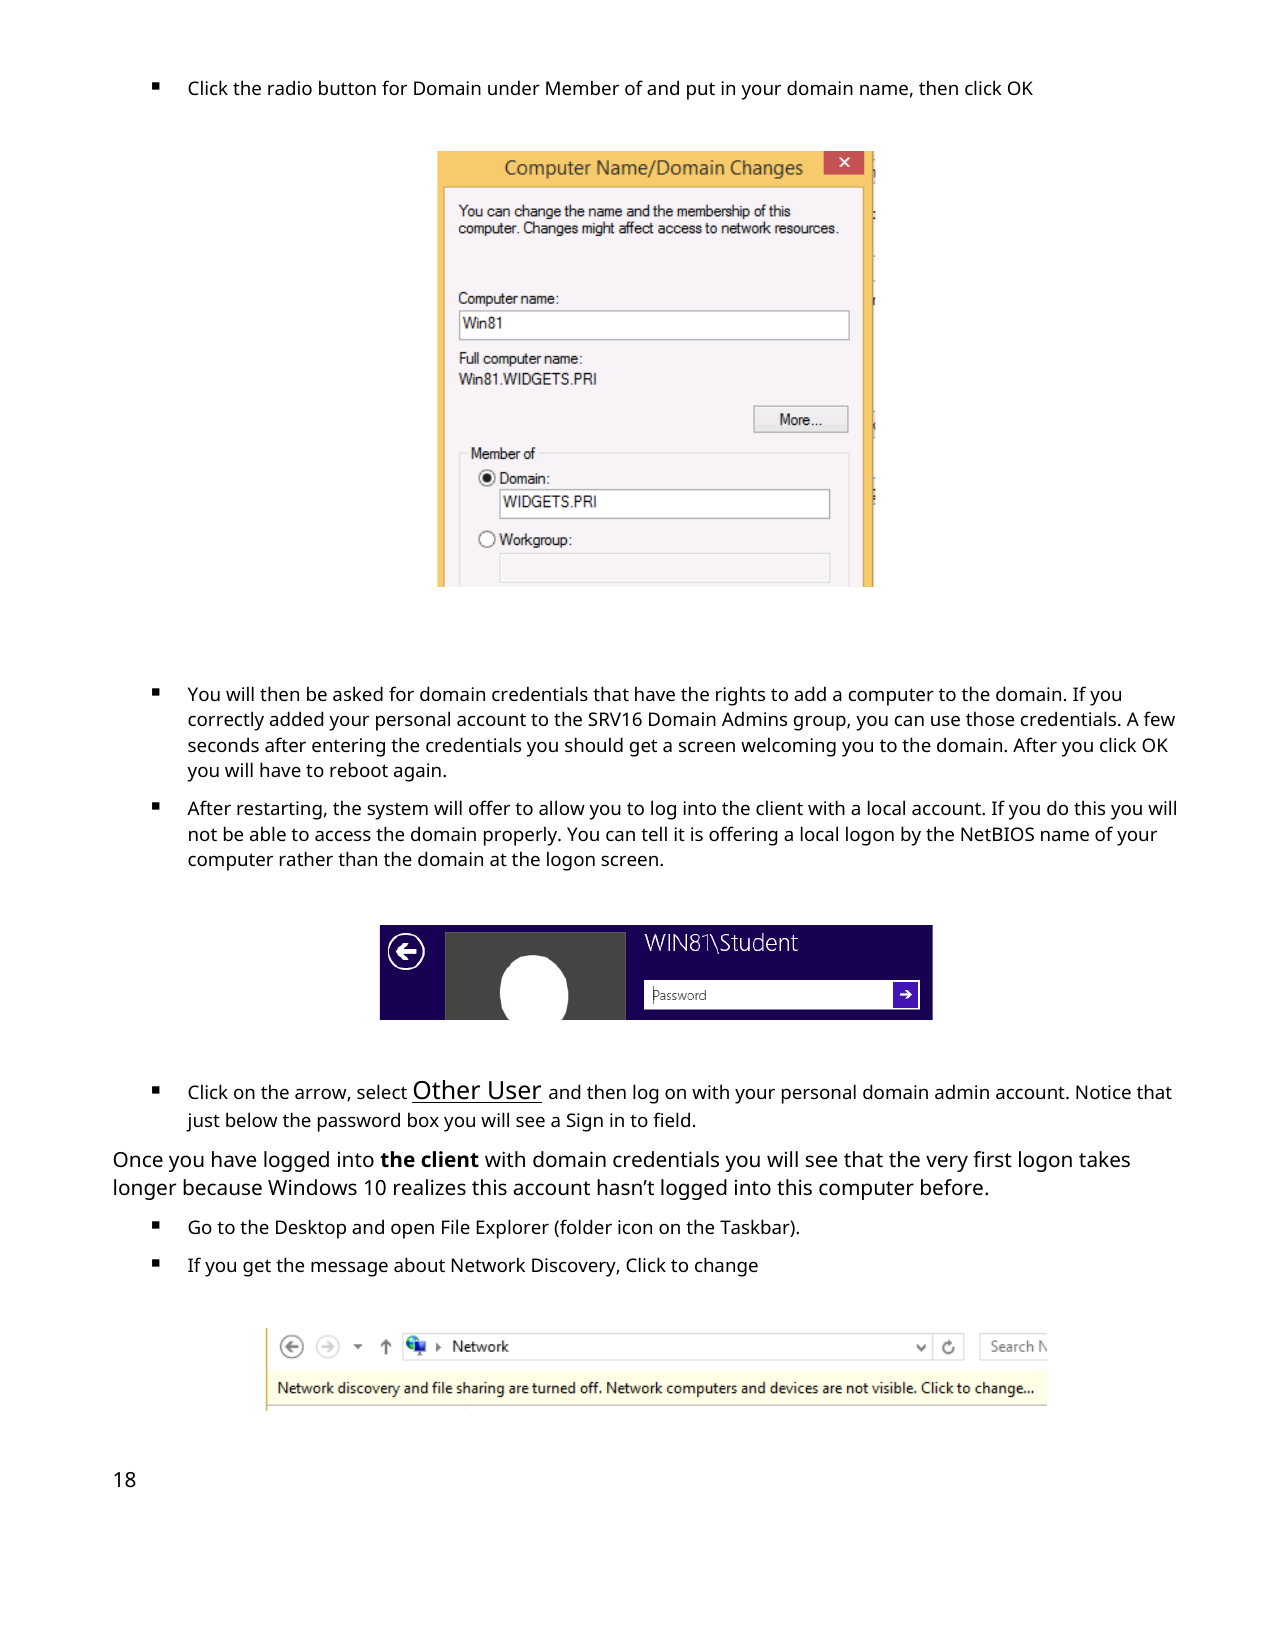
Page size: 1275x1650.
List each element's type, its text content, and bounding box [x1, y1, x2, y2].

text Go to the Desktop and open File Explorer (folder icon on the Taskbar). [150, 1214, 1200, 1240]
picture [265, 1328, 1047, 1411]
text Once you have logged into the client with domain credentials you will see that the very first logon takes longer because Windows 10 realizes this account hasn’t logged into this computer before. [112, 1145, 1200, 1202]
picture [437, 151, 876, 587]
text If you get the message about Network Discovery, Click to change [150, 1252, 1200, 1278]
text Click on the arrow, select Other User and then log on with your personal domain admin account. Notice that just below the password box you will see a Sign in to field. [150, 1073, 1200, 1132]
picture [379, 925, 933, 1020]
text Click the radio button for Domain under Member of and put in your domain name, then click OK [150, 75, 1200, 101]
text You will then be asked for domain credentials that have the rights to add a computer to the domain. If you correctly added your personal account to the SRV16 Domain Admins group, you can use those credentials. A few seconds after entering the credentials you should get a screen welcoming you to the domain. After you click OK you will have to reboot again. [150, 681, 1200, 783]
text After restarting, the system will offer to allow you to log into the client with a local account. If you do this you will not be able to access the domain properly. You can tell it is offering a local logon by the NetBIOS name of your computer rather than the domain at the logon screen. [150, 796, 1200, 872]
